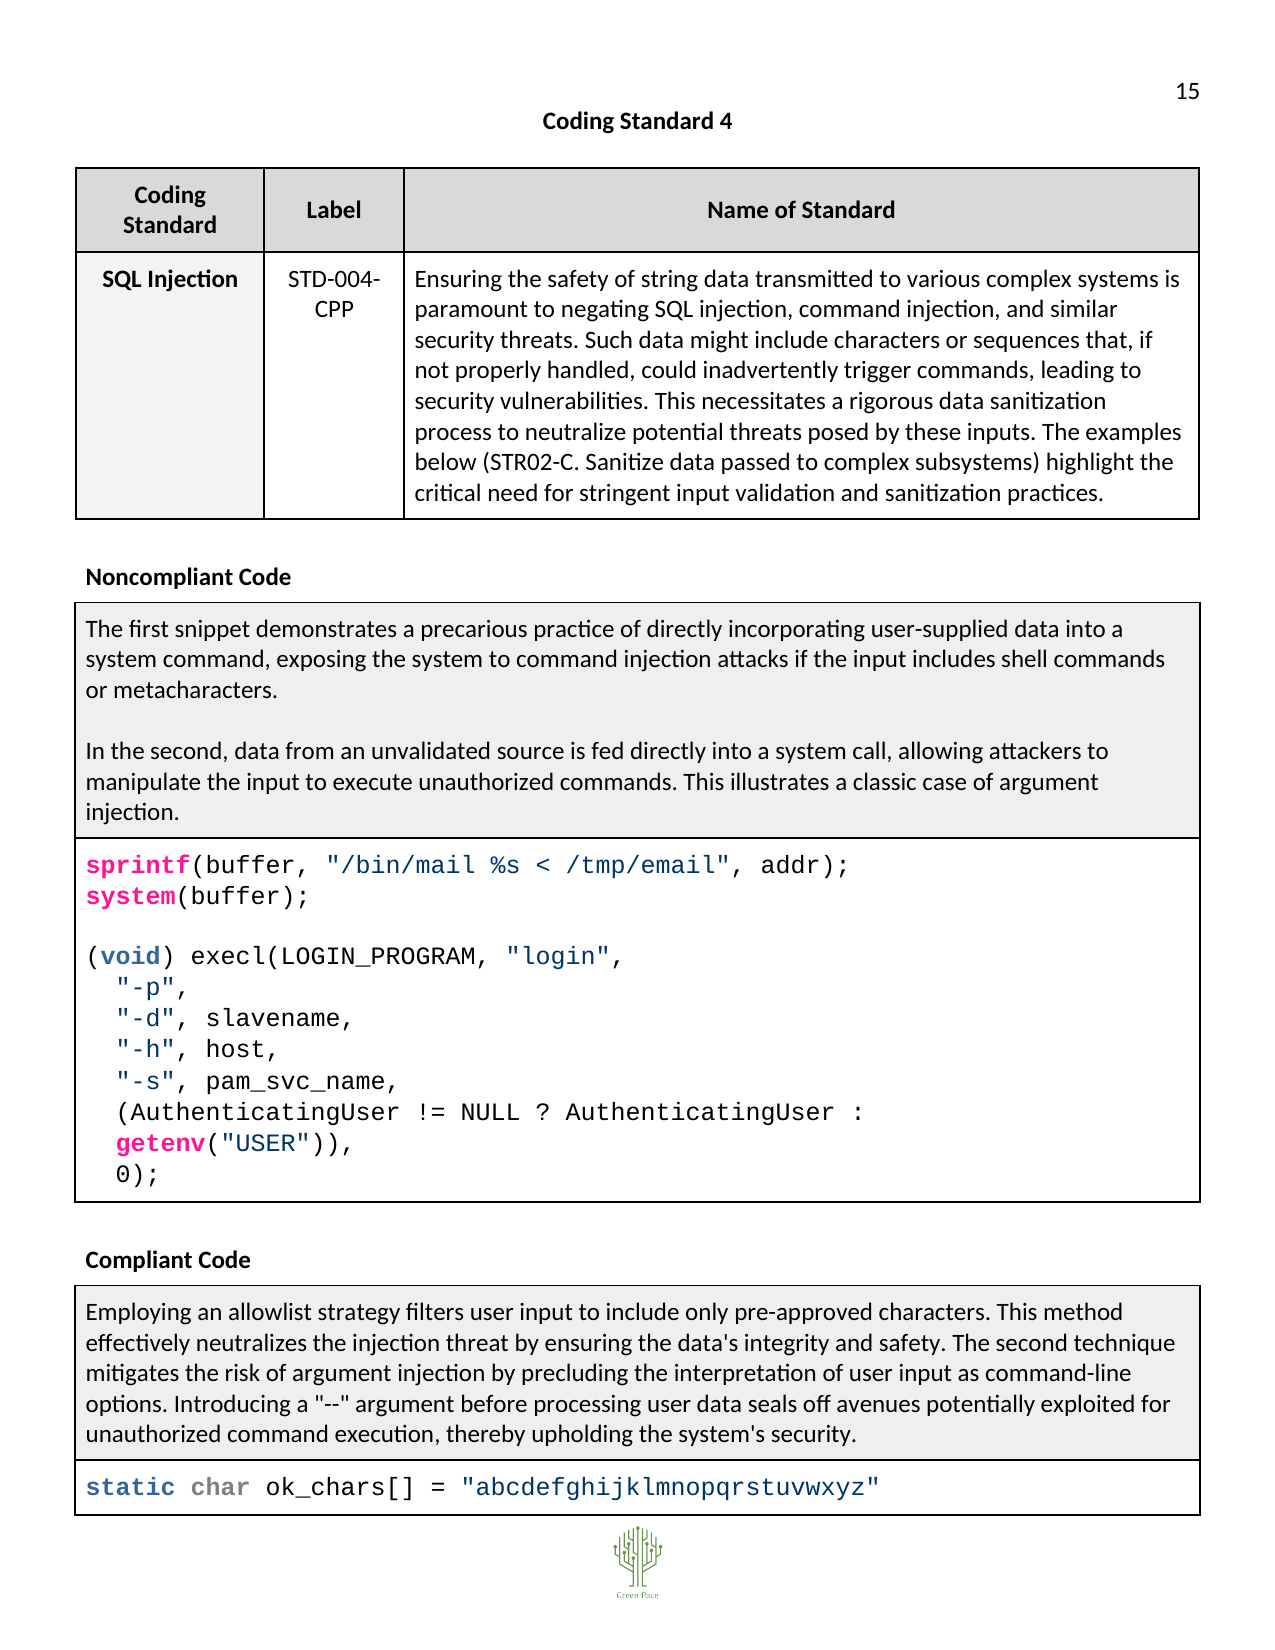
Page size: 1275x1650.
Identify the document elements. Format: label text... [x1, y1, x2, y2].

table_cell Employing an allowlist strategy filters user input to include only pre-approved characters. This method effectively neutralizes the injection threat by ensuring the data's integrity and safety. The second technique mitigates the risk of argument injection by precluding the interpretation of user input as command-line options. Introducing a "--" argument before processing user data seals off avenues potentially exploited for unauthorized command execution, thereby upholding the system's security. [76, 1286, 1199, 1459]
table_header Label [265, 169, 403, 251]
table_header Noncompliant Code [75, 550, 1200, 602]
table_cell SQL Injection [77, 253, 263, 518]
table_cell sprintf(buffer, "/bin/mail %s < /tmp/email", addr); system(buffer); (void) execl(LOGIN_PROGRAM, "login", "-p", "-d", slavename, "-h", host, "-s", pam_svc_name, (AuthenticatingUser != NULL ? AuthenticatingUser : getenv("USER")), 0); [76, 839, 1199, 1201]
table_cell Ensuring the safety of string data transmitted to various complex systems is paramount to negating SQL injection, command injection, and similar security threats. Such data might include characters or sequences that, if not properly handled, could inadvertently trigger commands, leading to security vulnerabilities. This necessitates a rigorous data sanitization process to neutralize potential threats posed by these inputs. The examples below (STR02-C. Sanitize data passed to complex subsystems) highlight the critical need for stringent input validation and sanitization practices. [405, 253, 1198, 518]
table_header Name of Standard [405, 169, 1198, 251]
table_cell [76, 1461, 1199, 1513]
subtitle Coding Standard 4 [75, 106, 1200, 136]
table_cell The first snippet demonstrates a precarious practice of directly incorporating user-supplied data into a system command, exposing the system to command injection attacks if the input includes shell commands or metacharacters. In the second, data from an unvalidated source is fed directly into a system call, allowing attackers to manipulate the input to execute unauthorized commands. This illustrates a classic case of argument injection. [76, 603, 1199, 837]
table_header Coding Standard [77, 169, 263, 251]
table_header Compliant Code [75, 1234, 1200, 1285]
picture [605, 1521, 670, 1606]
table_cell STD-004-CPP [265, 253, 403, 518]
